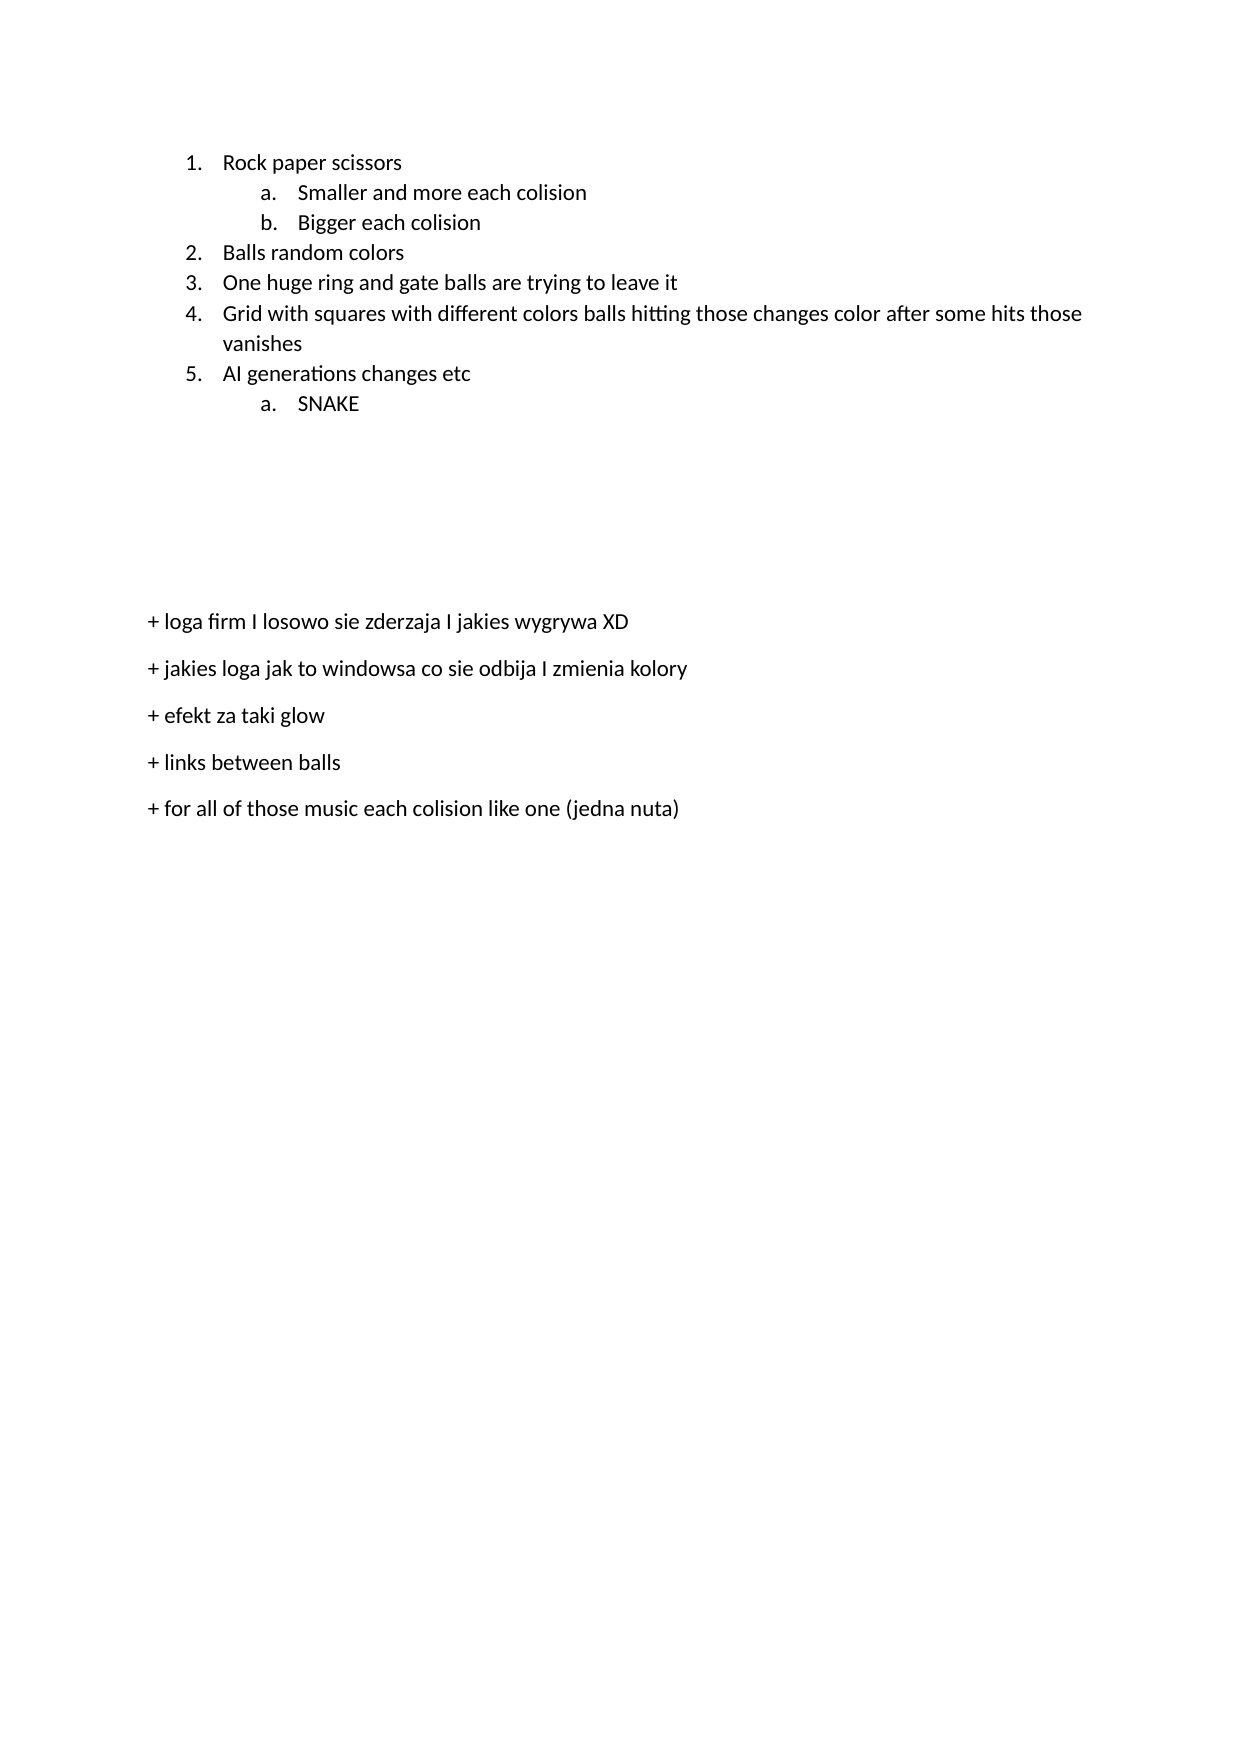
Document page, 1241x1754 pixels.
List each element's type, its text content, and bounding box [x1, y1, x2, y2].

list Balls random colors [185, 238, 1093, 266]
text + for all of those music each colision like one (jedna nuta) [148, 794, 1093, 822]
text + loga firm I losowo sie zderzaja I jakies wygrywa XD [148, 607, 1093, 635]
text + jakies loga jak to windowsa co sie odbija I zmienia kolory [148, 654, 1093, 682]
list Bigger each colision [260, 208, 1093, 236]
text + efekt za taki glow [148, 701, 1093, 729]
list SNAKE [260, 389, 1093, 417]
list Rock paper scissors [185, 148, 1093, 176]
list AI generations changes etc [185, 359, 1093, 387]
list One huge ring and gate balls are trying to leave it [185, 268, 1093, 296]
list Smaller and more each colision [260, 178, 1093, 206]
list Grid with squares with different colors balls hitting those changes color after some hits those vanishes [185, 299, 1093, 357]
text + links between balls [148, 748, 1093, 776]
